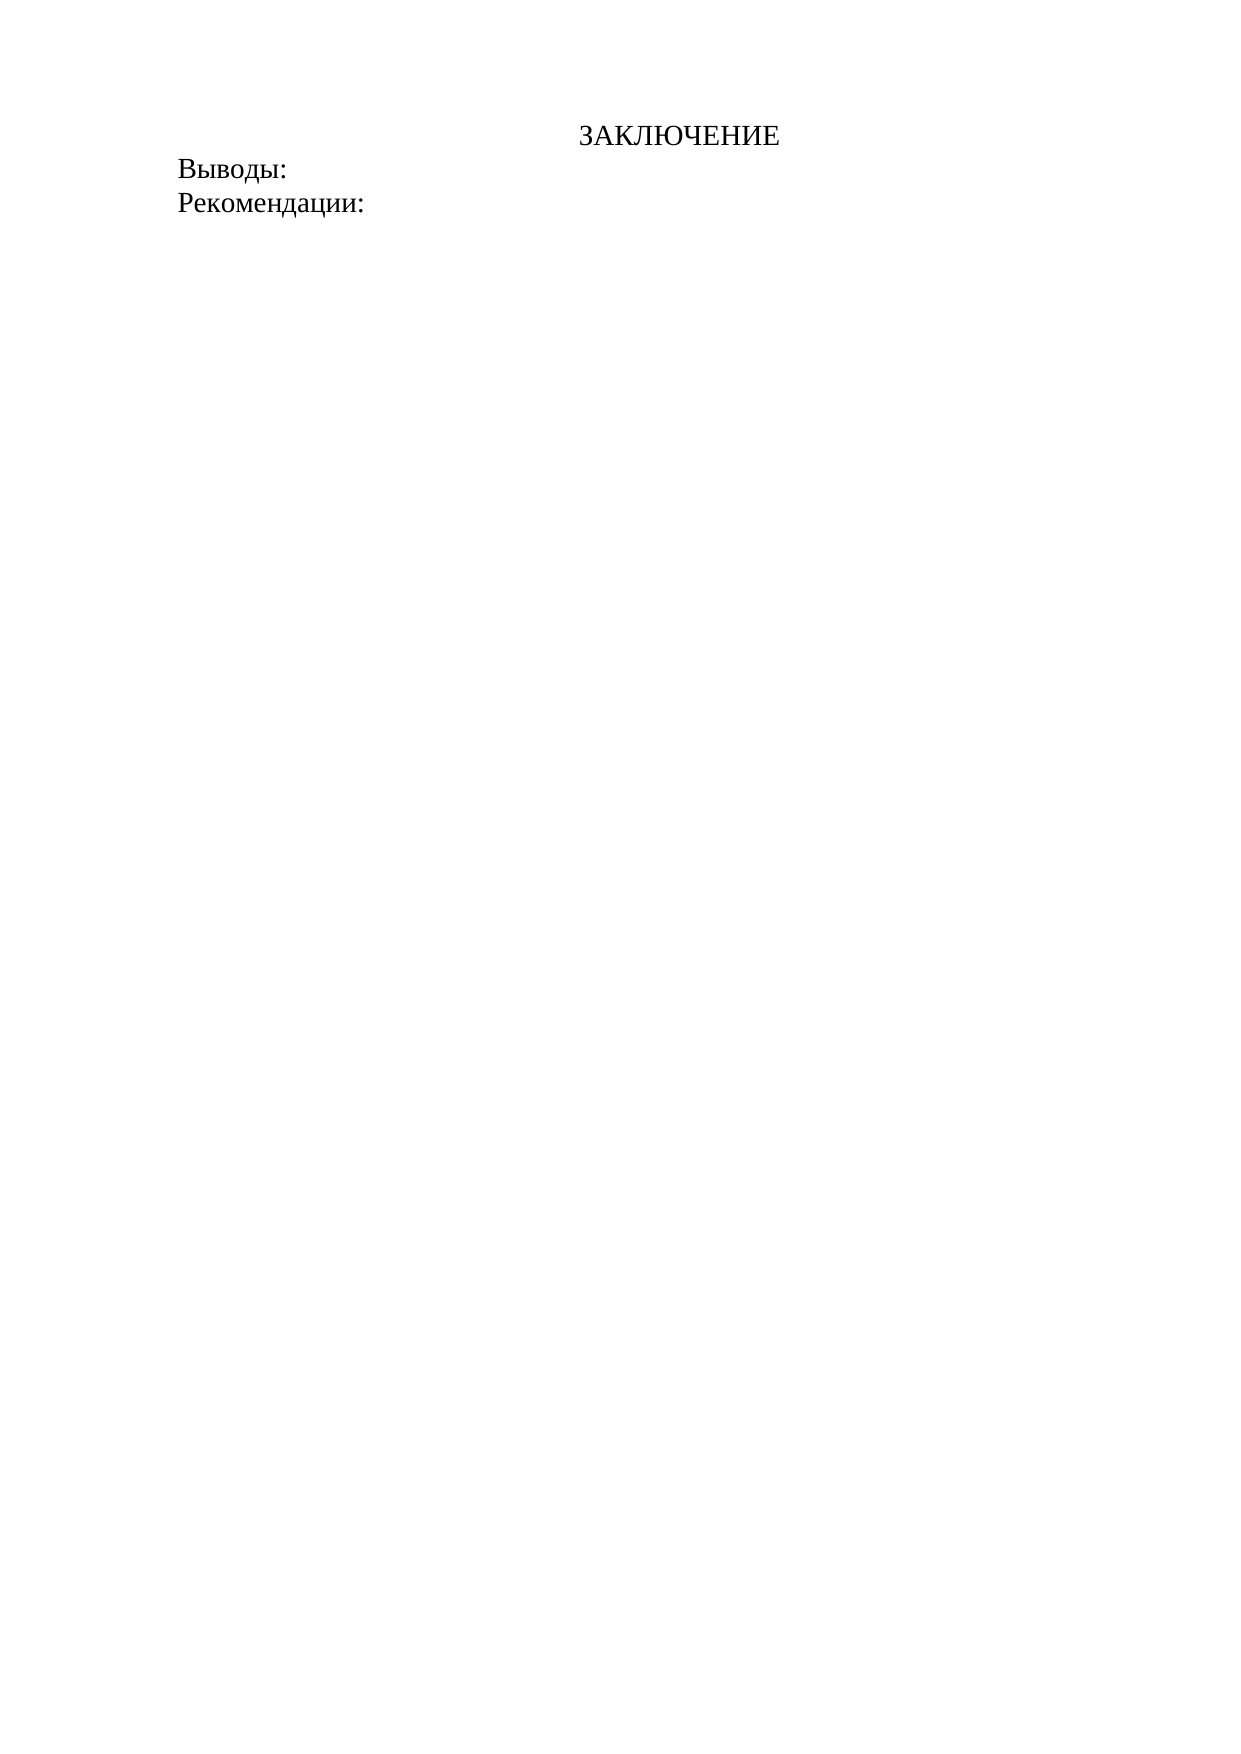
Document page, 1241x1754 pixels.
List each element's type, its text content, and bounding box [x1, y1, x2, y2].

text ЗАКЛЮЧЕНИЕ [177, 118, 1181, 152]
text Выводы: [177, 152, 1181, 185]
text Рекомендации: [177, 185, 1181, 219]
